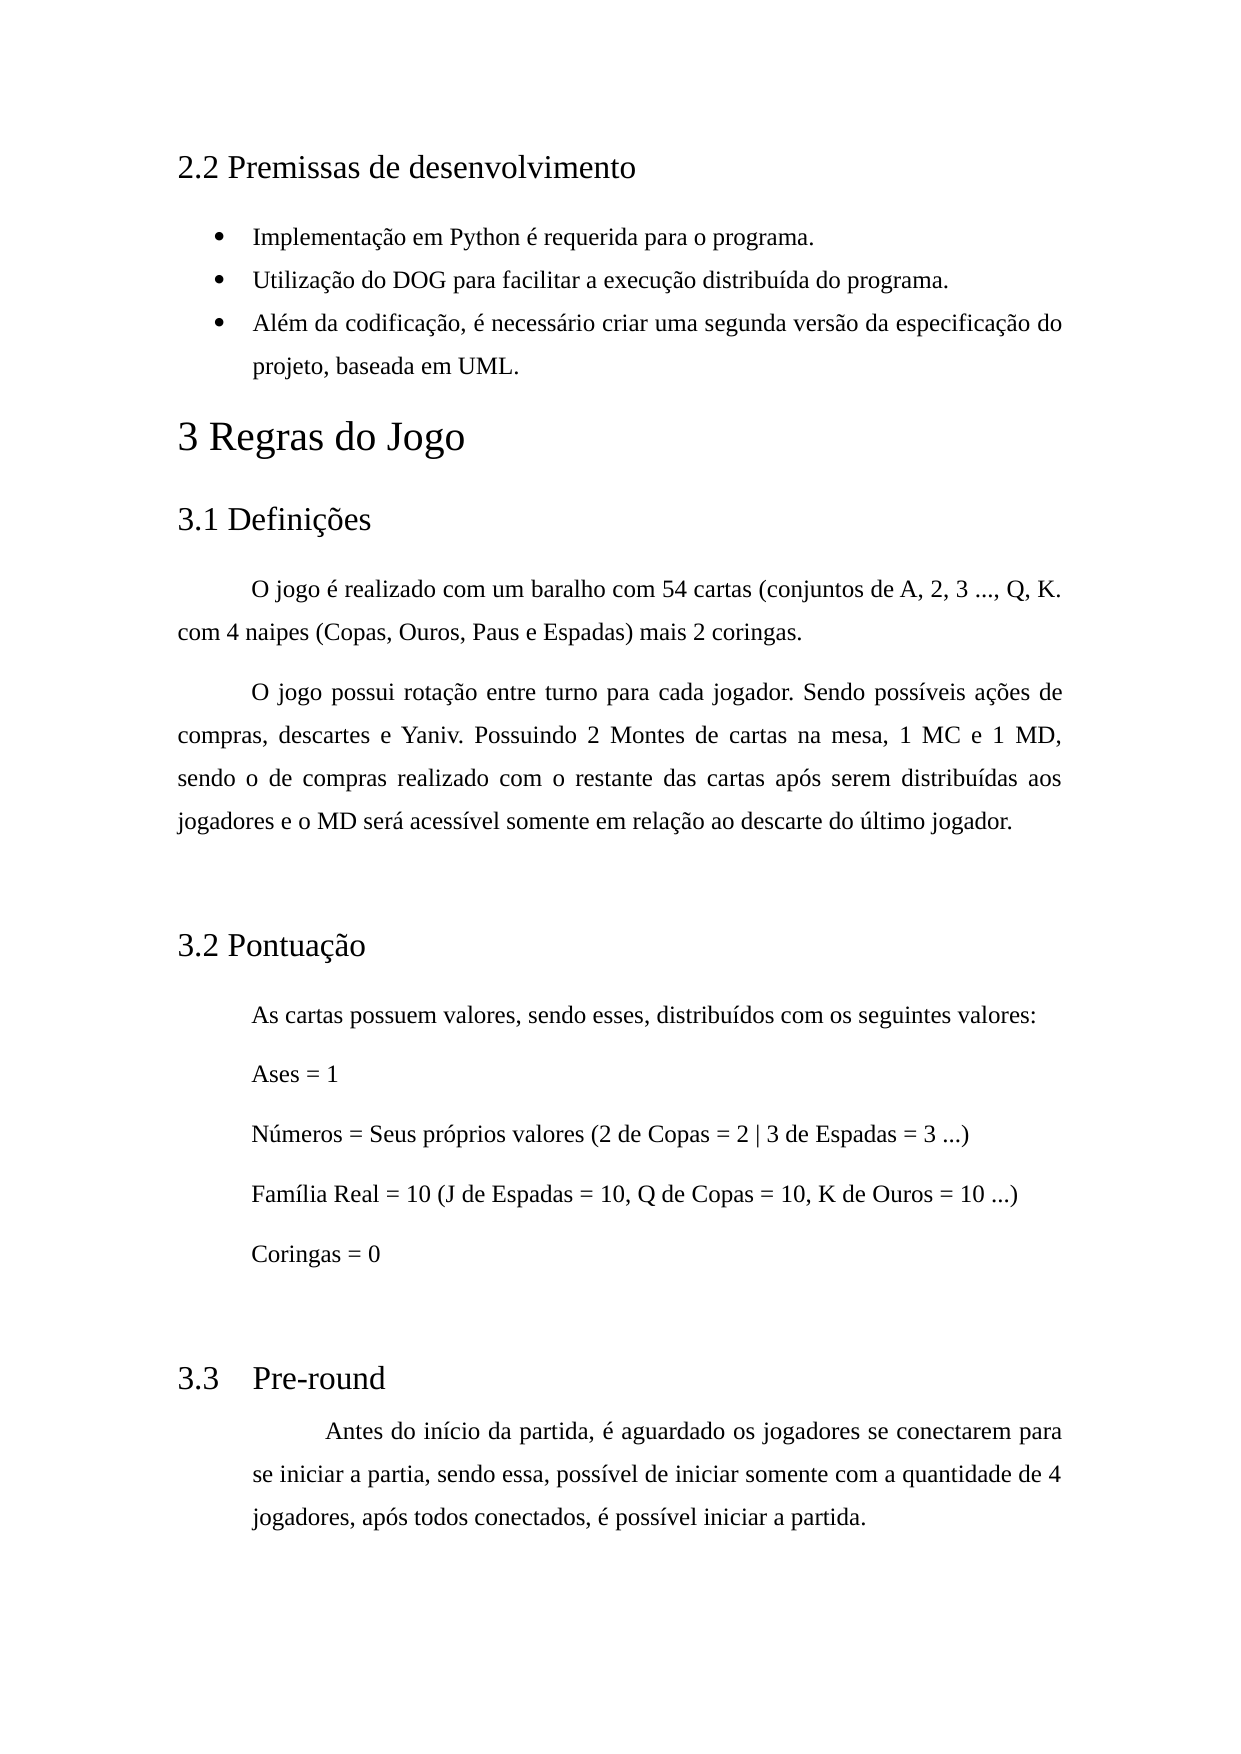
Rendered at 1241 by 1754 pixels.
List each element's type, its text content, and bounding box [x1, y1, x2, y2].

text O jogo é realizado com um baralho com 54 cartas (conjuntos de A, 2, 3 ..., Q, K. com 4 naipes (Copas, Ouros, Paus e Espadas) mais 2 coringas. [177, 574, 1063, 646]
text Família Real = 10 (J de Espadas = 10, Q de Copas = 10, K de Ouros = 10 ...) [177, 1179, 1063, 1208]
list Pre-round [177, 1358, 1063, 1397]
list Implementação em Python é requerida para o programa. [215, 222, 1063, 251]
list Além da codificação, é necessário criar uma segunda versão da especificação do projeto, baseada em UML. [215, 308, 1063, 380]
text Ases = 1 [177, 1059, 1063, 1088]
text 2.2 Premissas de desenvolvimento [177, 148, 1063, 186]
text O jogo possui rotação entre turno para cada jogador. Sendo possíveis ações de compras, descartes e Yaniv. Possuindo 2 Montes de cartas na mesa, 1 MC e 1 MD, sendo o de compras realizado com o restante das cartas após serem distribuídas aos jogadores e o MD será acessível somente em relação ao descarte do último jogador. [177, 677, 1063, 835]
text 3.2 Pontuação [177, 926, 1063, 964]
text 3.1 Definições [177, 499, 1063, 538]
text Números = Seus próprios valores (2 de Copas = 2 | 3 de Espadas = 3 ...) [177, 1119, 1063, 1148]
list Utilização do DOG para facilitar a execução distribuída do programa. [215, 265, 1063, 294]
list Antes do início da partida, é aguardado os jogadores se conectarem para se iniciar a partia, sendo essa, possível de iniciar somente com a quantidade de 4 jogadores, após todos conectados, é possível iniciar a partida. [252, 1416, 1063, 1531]
text 3 Regras do Jogo [177, 411, 1063, 459]
text As cartas possuem valores, sendo esses, distribuídos com os seguintes valores: [177, 1000, 1063, 1028]
text Coringas = 0 [177, 1239, 1063, 1268]
